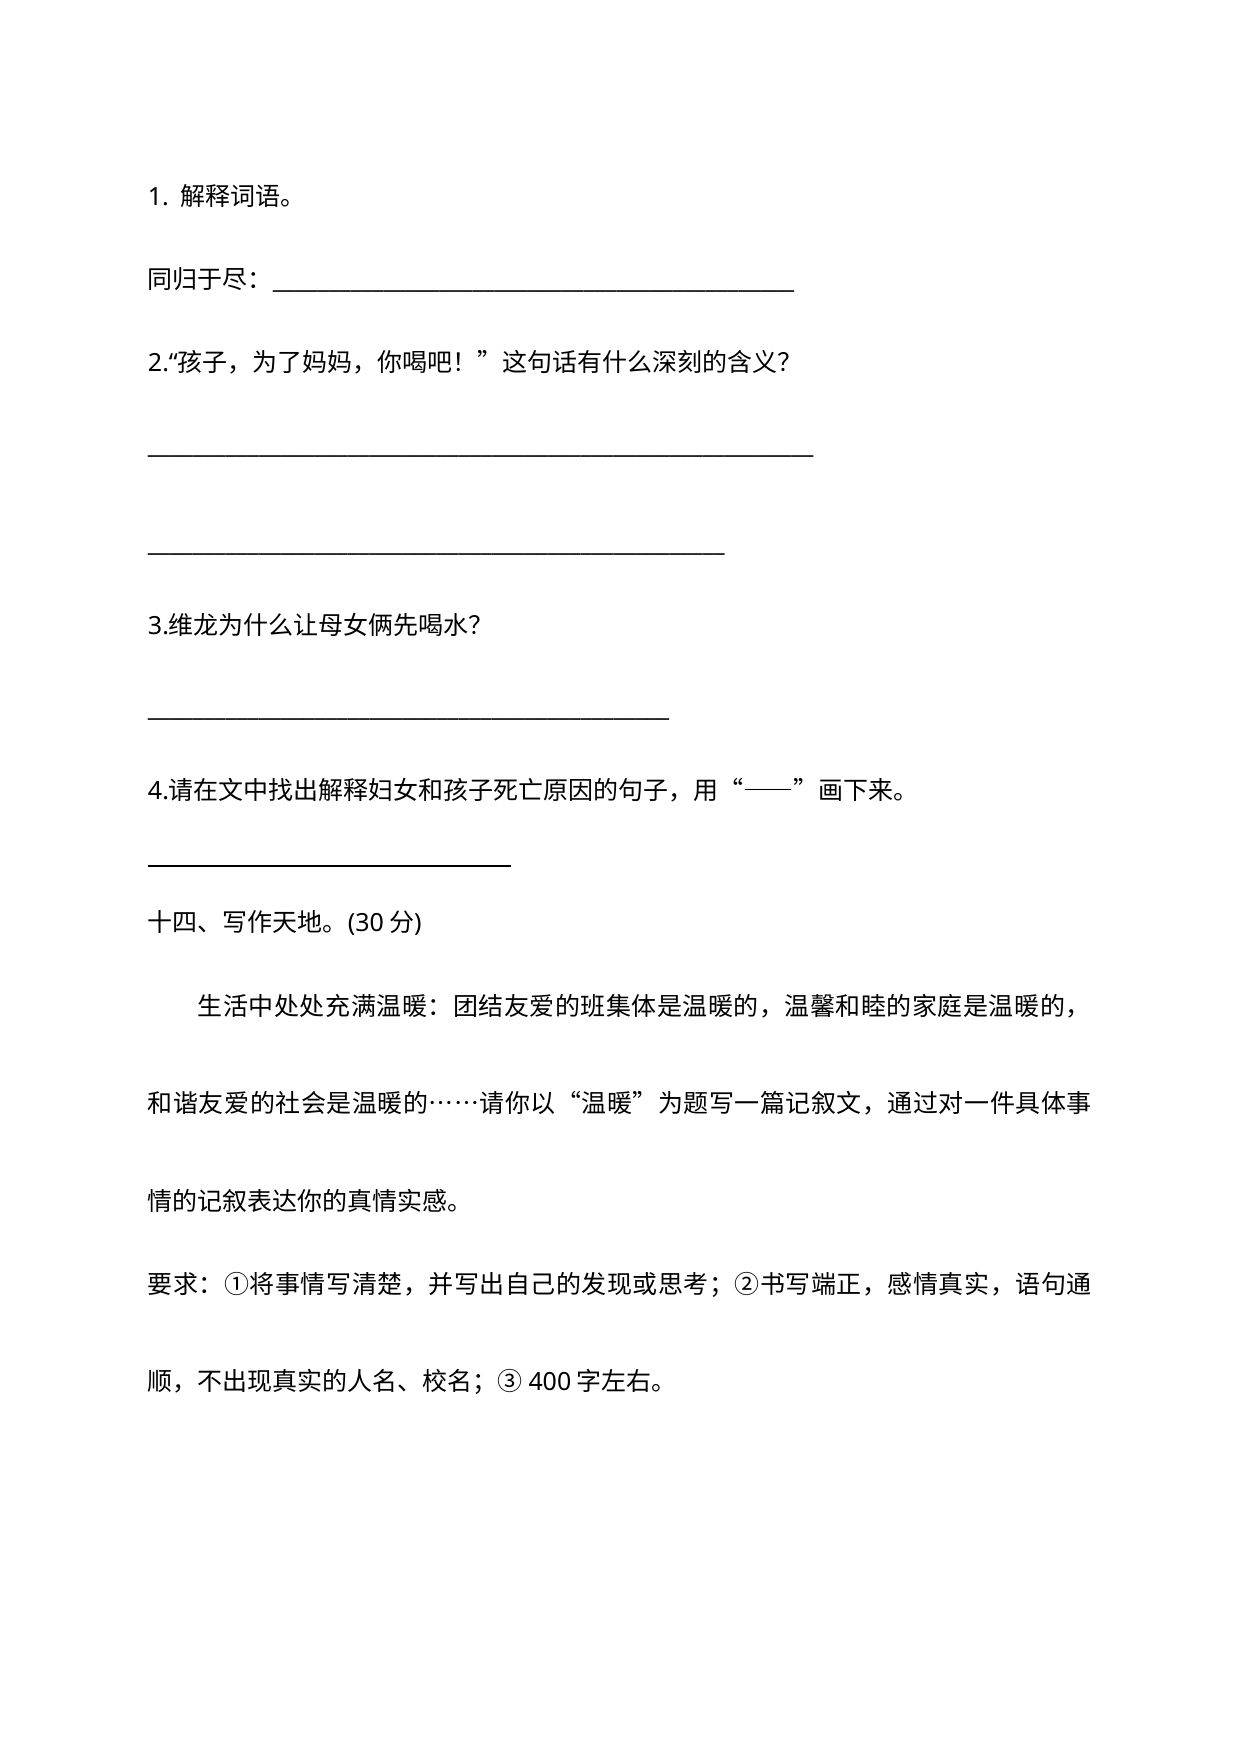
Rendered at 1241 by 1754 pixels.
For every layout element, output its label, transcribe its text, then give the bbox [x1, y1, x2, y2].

text 4.请在文中找出解释妇女和孩子死亡原因的句子，用“——”画下来。 [148, 756, 1092, 821]
text 生活中处处充满温暖：团结友爱的班集体是温暖的，温馨和睦的家庭是温暖的，和谐友爱的社会是温暖的……请你以“温暖”为题写一篇记叙文，通过对一件具体事情的记叙表达你的真情实感。 [148, 972, 1092, 1232]
text _______________________________________________ [148, 674, 1092, 739]
text 要求：①将事情写清楚，并写出自己的发现或思考；②书写端正，感情真实，语句通顺，不出现真实的人名、校名；③ 400字左右。 [148, 1250, 1092, 1412]
text 3.维龙为什么让母女俩先喝水？ [148, 591, 1092, 656]
text 十四、写作天地。(30分) [148, 888, 1092, 953]
list 解释词语。 [148, 162, 1092, 227]
text 2.“孩子，为了妈妈，你喝吧！”这句话有什么深刻的含义？ [148, 328, 1092, 393]
text ____________________________________________________________ ____________________________________________________ [148, 411, 1092, 574]
text 同归于尽：_______________________________________________ [148, 245, 1092, 310]
